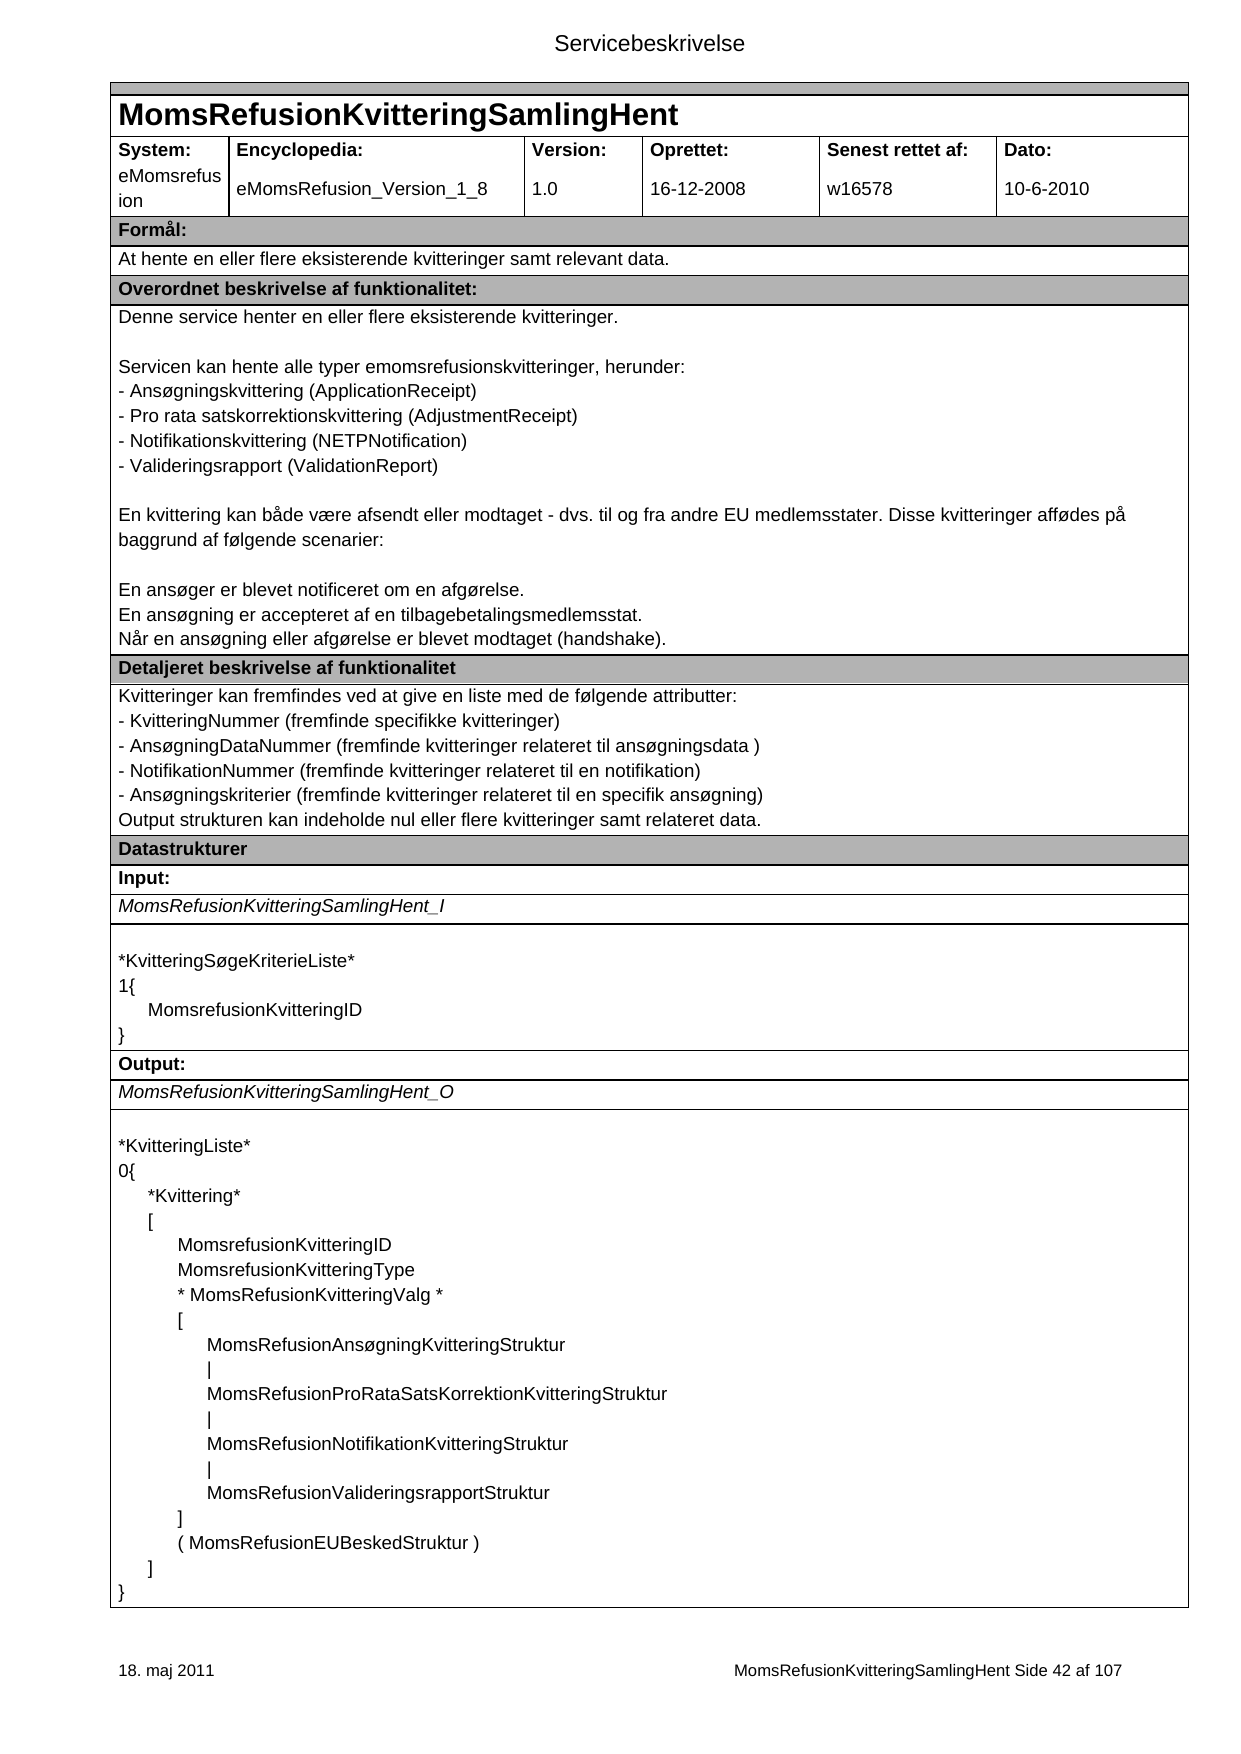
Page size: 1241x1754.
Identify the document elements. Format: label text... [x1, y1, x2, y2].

table_cell MomsRefusionKvitteringSamlingHent [111, 96, 1188, 136]
table_cell eMomsRefusion_Version_1_8 [230, 165, 524, 216]
table_cell Input: [111, 866, 1188, 894]
table_cell *KvitteringListe* 0{ *Kvittering* [ MomsrefusionKvitteringID MomsrefusionKvitteringType * MomsRefusionKvitteringValg * [ MomsRefusionAnsøgningKvitteringStruktur | MomsRefusionProRataSatsKorrektionKvitteringStruktur | MomsRefusionNotifikationKvitteringStruktur | MomsRefusionValideringsrapportStruktur ] ( MomsRefusionEUBeskedStruktur ) ] } [111, 1110, 1188, 1607]
table_cell 16-12-2008 [643, 165, 819, 216]
table_cell Formål: [111, 217, 1188, 245]
table_cell 1.0 [525, 165, 642, 216]
table_cell Denne service henter en eller flere eksisterende kvitteringer. Servicen kan hente alle typer emomsrefusionskvitteringer, herunder: - Ansøgningskvittering (ApplicationReceipt) - Pro rata satskorrektionskvittering (AdjustmentReceipt) - Notifikationskvittering (NETPNotification) - Valideringsrapport (ValidationReport) En kvittering kan både være afsendt eller modtaget - dvs. til og fra andre EU medlemsstater. Disse kvitteringer affødes på baggrund af følgende scenarier: En ansøger er blevet notificeret om en afgørelse. En ansøgning er accepteret af en tilbagebetalingsmedlemsstat. Når en ansøgning eller afgørelse er blevet modtaget (handshake). [111, 306, 1188, 654]
table_cell Kvitteringer kan fremfindes ved at give en liste med de følgende attributter: - KvitteringNummer (fremfinde specifikke kvitteringer) - AnsøgningDataNummer (fremfinde kvitteringer relateret til ansøgningsdata ) - NotifikationNummer (fremfinde kvitteringer relateret til en notifikation) - Ansøgningskriterier (fremfinde kvitteringer relateret til en specifik ansøgning) Output strukturen kan indeholde nul eller flere kvitteringer samt relateret data. [111, 685, 1188, 835]
table_cell At hente en eller flere eksisterende kvitteringer samt relevant data. [111, 247, 1188, 275]
table_cell Detaljeret beskrivelse af funktionalitet [111, 656, 1188, 683]
table_cell w16578 [820, 165, 996, 216]
table_cell 10-6-2010 [997, 165, 1188, 216]
table_cell System: [111, 137, 228, 165]
table_header [111, 83, 1188, 94]
table_cell Encyclopedia: [230, 137, 524, 165]
table_cell Version: [525, 137, 642, 165]
table_cell MomsRefusionKvitteringSamlingHent_O [111, 1081, 1188, 1109]
table_cell *KvitteringSøgeKriterieListe* 1{ MomsrefusionKvitteringID } [111, 925, 1188, 1050]
table_cell Dato: [997, 137, 1188, 165]
table_cell eMomsrefusion [111, 165, 228, 216]
table_cell Senest rettet af: [820, 137, 996, 165]
table_cell Output: [111, 1051, 1188, 1079]
table_cell MomsRefusionKvitteringSamlingHent_I [111, 895, 1188, 923]
table_cell Oprettet: [643, 137, 819, 165]
table_cell Datastrukturer [111, 836, 1188, 864]
table_cell Overordnet beskrivelse af funktionalitet: [111, 276, 1188, 304]
